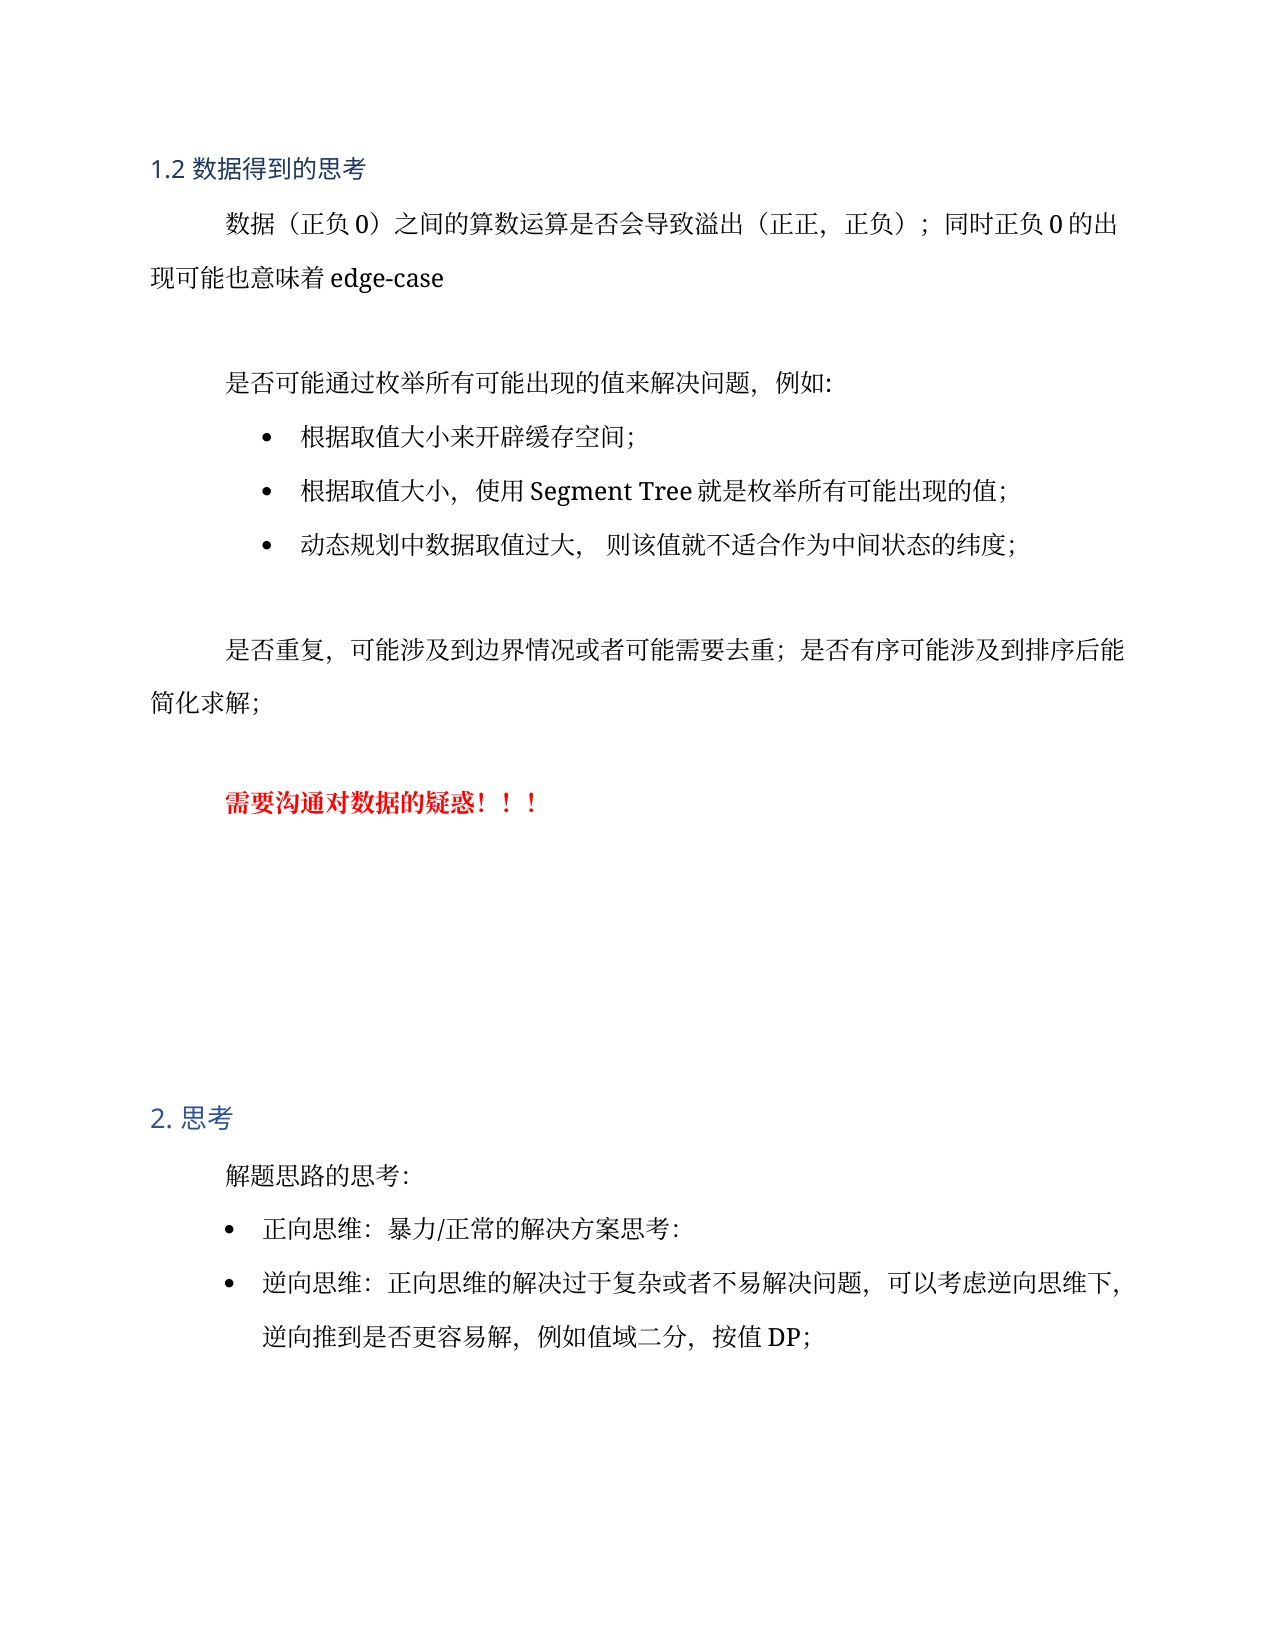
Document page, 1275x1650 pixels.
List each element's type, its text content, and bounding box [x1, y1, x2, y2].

text 是否重复，可能涉及到边界情况或者可能需要去重；是否有序可能涉及到排序后能简化求解； [150, 630, 1125, 720]
subtitle 2. 思考 [150, 1097, 1125, 1136]
subtitle 1.2 数据得到的思考 [150, 150, 1125, 186]
list 动态规划中数据取值过大， 则该值就不适合作为中间状态的纬度； [262, 525, 1125, 561]
text 需要沟通对数据的疑惑！！！ [150, 784, 1125, 820]
text 解题思路的思考： [225, 1156, 1125, 1192]
list 根据取值大小来开辟缓存空间； [262, 417, 1125, 453]
list 逆向思维：正向思维的解决过于复杂或者不易解决问题，可以考虑逆向思维下，逆向推到是否更容易解，例如值域二分，按值DP； [225, 1264, 1125, 1354]
text 是否可能通过枚举所有可能出现的值来解决问题，例如: [150, 363, 1125, 399]
list 正向思维：暴力/正常的解决方案思考： [225, 1210, 1125, 1246]
text 数据（正负0）之间的算数运算是否会导致溢出（正正，正负）；同时正负0的出现可能也意味着edge-case [150, 204, 1125, 294]
list 根据取值大小，使用Segment Tree就是枚举所有可能出现的值； [262, 471, 1125, 507]
